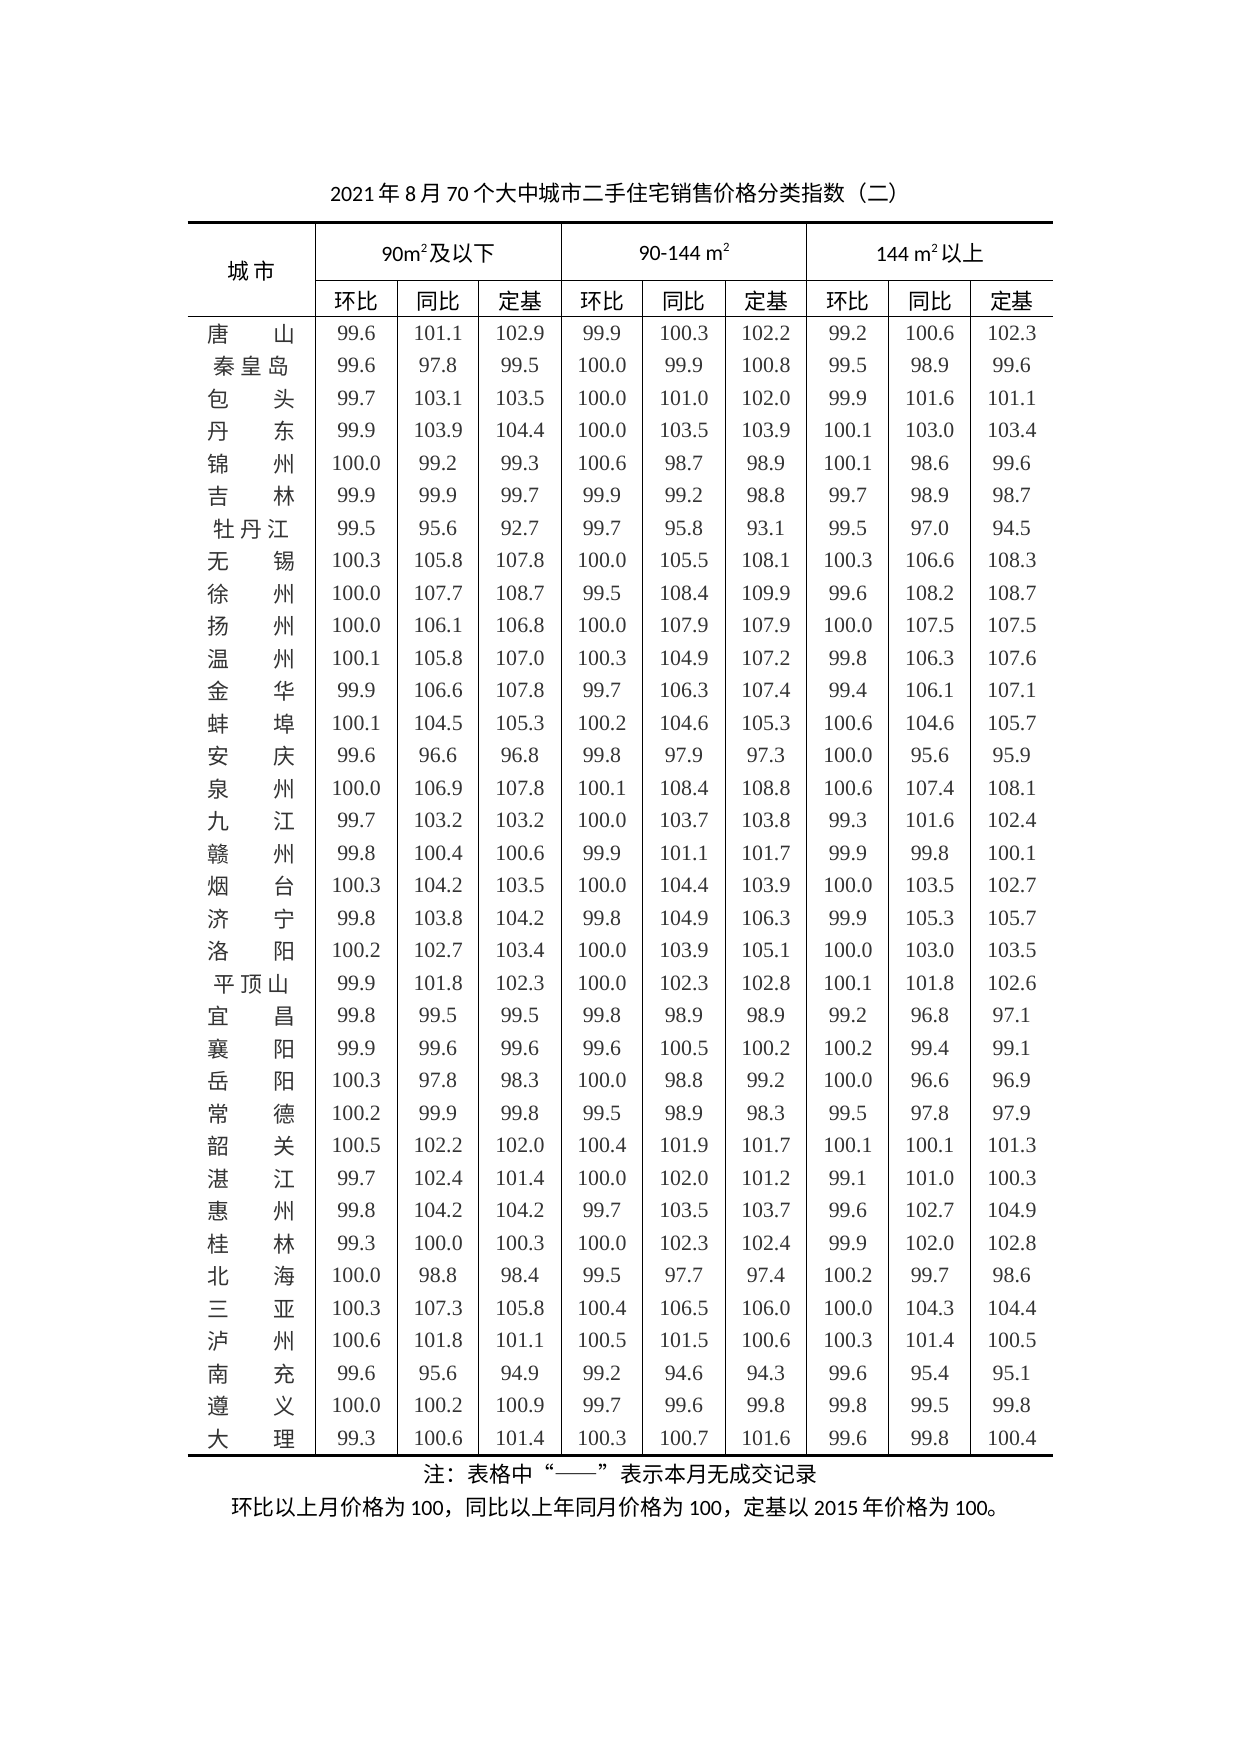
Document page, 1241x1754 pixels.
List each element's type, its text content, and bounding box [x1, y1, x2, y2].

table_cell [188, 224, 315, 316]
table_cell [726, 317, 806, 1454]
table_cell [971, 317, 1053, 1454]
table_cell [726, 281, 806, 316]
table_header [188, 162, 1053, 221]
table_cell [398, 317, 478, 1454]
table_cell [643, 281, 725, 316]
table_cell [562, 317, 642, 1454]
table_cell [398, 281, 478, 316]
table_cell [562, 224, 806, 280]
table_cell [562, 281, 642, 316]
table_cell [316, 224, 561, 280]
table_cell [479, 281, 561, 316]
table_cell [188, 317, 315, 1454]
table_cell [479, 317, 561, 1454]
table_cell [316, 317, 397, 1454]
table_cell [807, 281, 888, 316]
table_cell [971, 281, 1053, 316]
text 环比以上月价格为100，同比以上年同月价格为100，定基以2015年价格为100。 [187, 1489, 1053, 1522]
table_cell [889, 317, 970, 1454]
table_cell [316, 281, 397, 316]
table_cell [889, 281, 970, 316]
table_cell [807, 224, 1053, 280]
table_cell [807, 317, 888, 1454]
text 注：表格中“——”表示本月无成交记录 [187, 1457, 1053, 1489]
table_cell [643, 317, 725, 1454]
